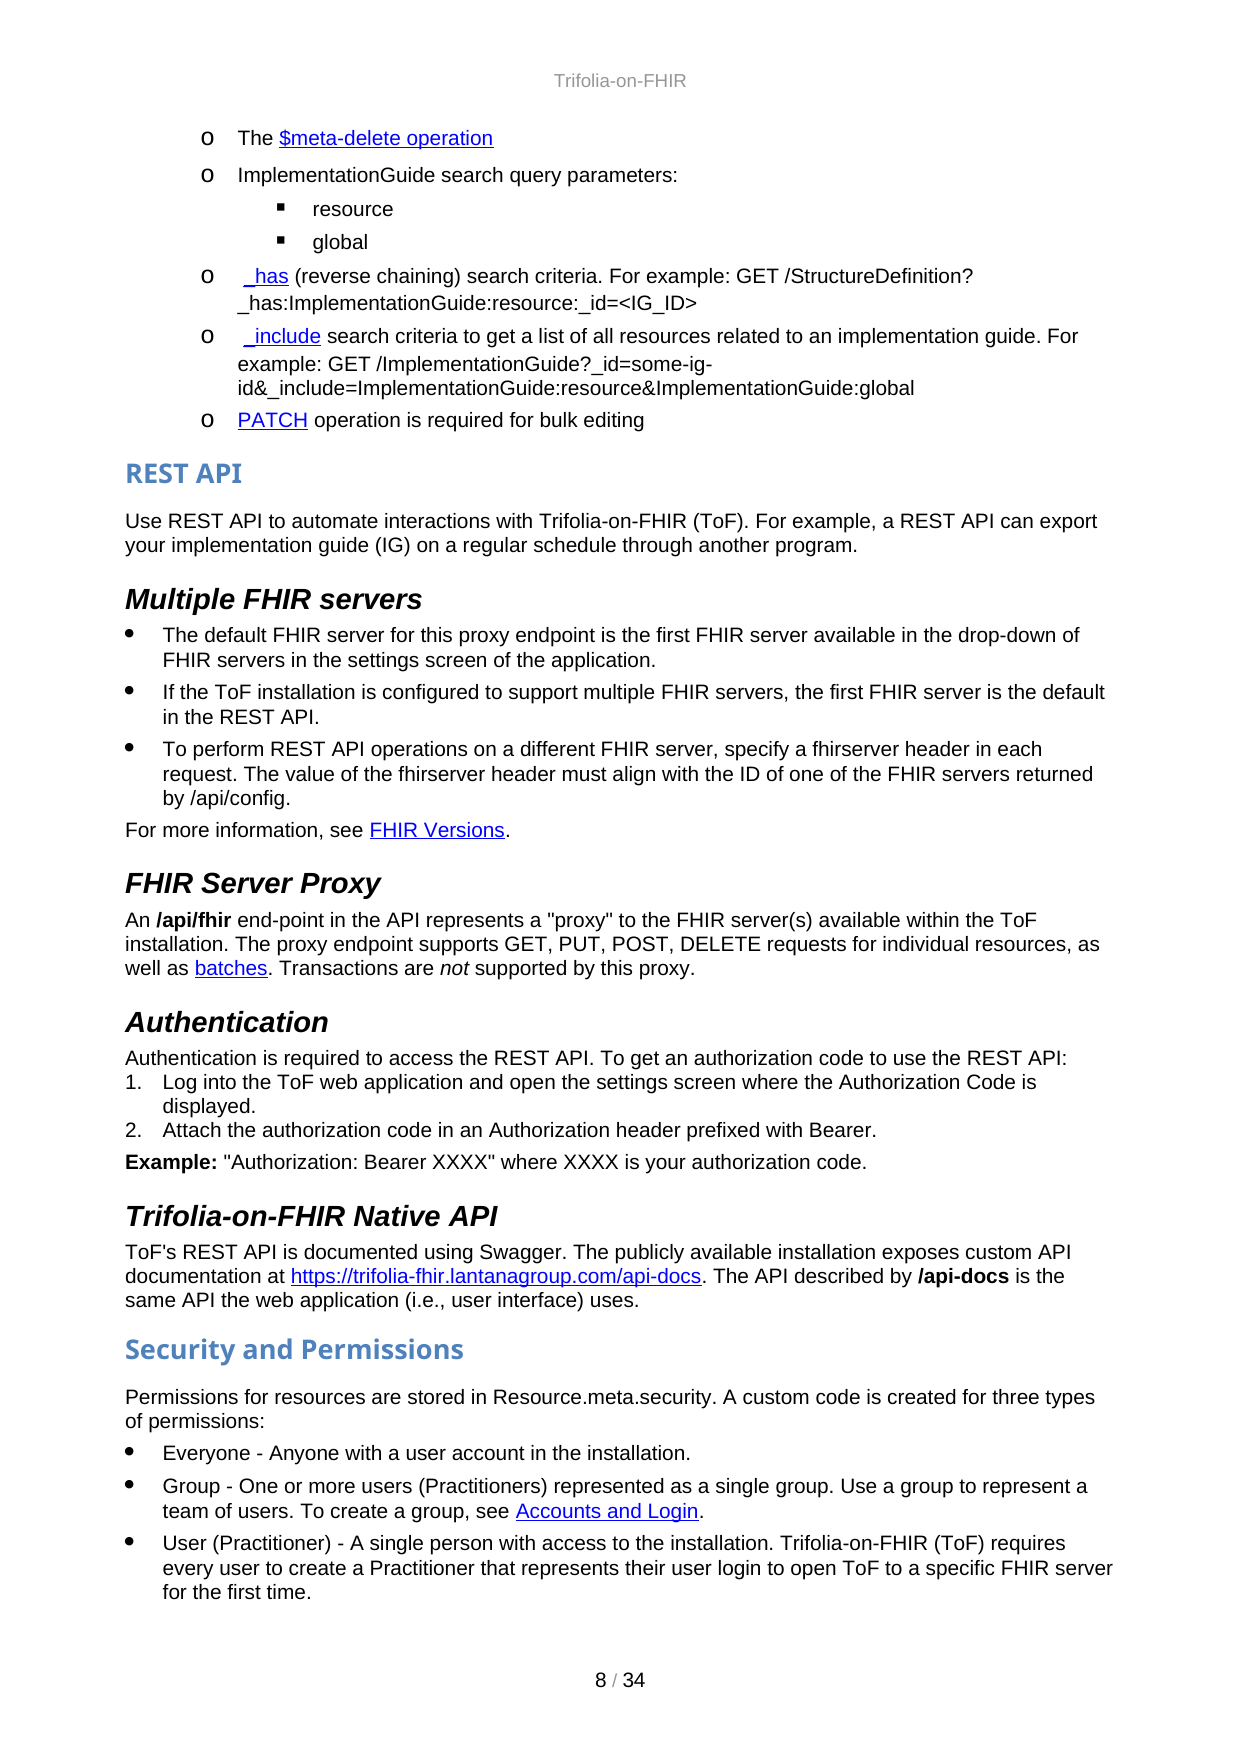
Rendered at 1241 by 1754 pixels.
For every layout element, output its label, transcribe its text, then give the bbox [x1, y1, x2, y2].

list To perform REST API operations on a different FHIR server, specify a fhirserver header in each request. The value of the fhirserver header must align with the ID of one of the FHIR servers returned by /api/config. [125, 737, 1115, 809]
text REST API [123, 451, 1117, 493]
list _has (reverse chaining) search criteria. For example: GET /StructureDefinition?_has:ImplementationGuide:resource:_id=<IG_ID> [200, 263, 1115, 315]
list resource [275, 197, 1115, 222]
list PATCH operation is required for bulk editing [200, 407, 1115, 435]
list global [275, 230, 1115, 255]
text Permissions for resources are stored in Resource.meta.security. A custom code is created for three types of permissions: [125, 1385, 1115, 1433]
subtitle Trifolia-on-FHIR Native API [125, 1198, 1115, 1232]
subtitle Authentication [125, 1004, 1115, 1038]
text Example: "Authorization: Bearer XXXX" where XXXX is your authorization code. [125, 1149, 1115, 1173]
list Log into the ToF web application and open the settings screen where the Authorization Code is displayed. [125, 1070, 1115, 1118]
list Attach the authorization code in an Authorization header prefixed with Bearer. [125, 1118, 1115, 1142]
list ImplementationGuide search query parameters: [200, 161, 1115, 189]
subtitle Multiple FHIR servers [125, 582, 1115, 615]
text An /api/fhir end-point in the API represents a "proxy" to the FHIR server(s) available within the ToF installation. The proxy endpoint supports GET, PUT, POST, DELETE requests for individual resources, as well as batches. Transactions are not supported by this proxy. [125, 908, 1115, 979]
list Everyone - Anyone with a user account in the installation. [125, 1441, 1115, 1466]
list If the ToF installation is configured to support multiple FHIR servers, the first FHIR server is the default in the REST API. [125, 680, 1115, 729]
text For more information, see FHIR Versions. [125, 817, 1115, 841]
text Security and Permissions [123, 1327, 1117, 1369]
list The default FHIR server for this proxy endpoint is the first FHIR server available in the drop-down of FHIR servers in the settings screen of the application. [125, 623, 1115, 672]
list The $meta-delete operation [200, 125, 1115, 153]
subtitle FHIR Server Proxy [125, 866, 1115, 900]
text Authentication is required to access the REST API. To get an authorization code to use the REST API: [125, 1046, 1115, 1070]
